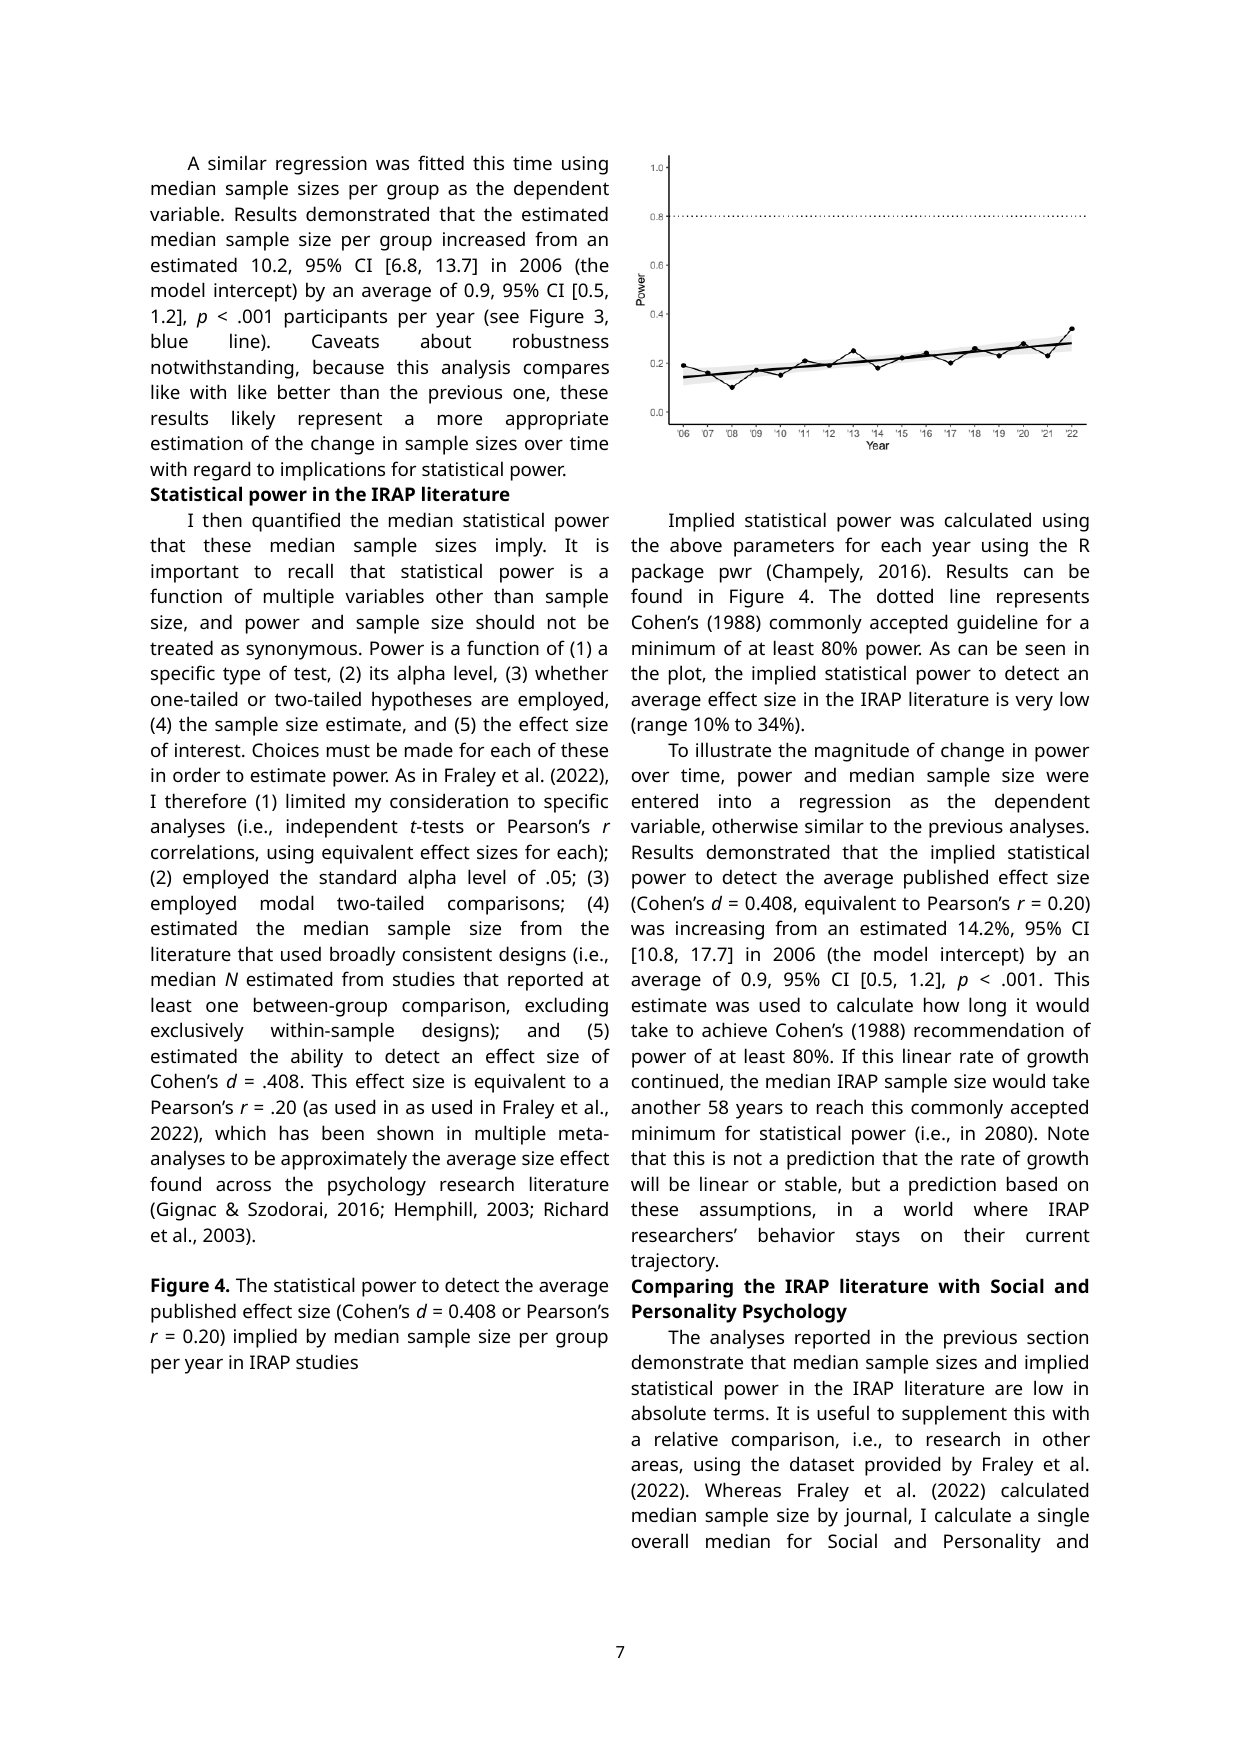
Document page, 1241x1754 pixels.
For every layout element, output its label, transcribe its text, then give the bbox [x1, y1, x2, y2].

text Implied statistical power was calculated using the above parameters for each year using the R package pwr (Champely, 2016). Results can be found in Figure 4. The dotted line represents Cohen’s (1988) commonly accepted guideline for a minimum of at least 80% power. As can be seen in the plot, the implied statistical power to detect an average effect size in the IRAP literature is very low (range 10% to 34%). [631, 507, 1090, 737]
subtitle Statistical power in the IRAP literature [150, 482, 610, 507]
text Figure 4. The statistical power to detect the average published effect size (Cohen’s d = 0.408 or Pearson’s r = 0.20) implied by median sample size per group per year in IRAP studies [150, 1272, 610, 1374]
text To illustrate the magnitude of change in power over time, power and median sample size were entered into a regression as the dependent variable, otherwise similar to the previous analyses. Results demonstrated that the implied statistical power to detect the average published effect size (Cohen’s d = 0.408, equivalent to Pearson’s r = 0.20) was increasing from an estimated 14.2%, 95% CI [10.8, 17.7] in 2006 (the model intercept) by an average of 0.9, 95% CI [0.5, 1.2], p < .001. This estimate was used to calculate how long it would take to achieve Cohen’s (1988) recommendation of power of at least 80%. If this linear rate of growth continued, the median IRAP sample size would take another 58 years to reach this commonly accepted minimum for statistical power (i.e., in 2080). Note that this is not a prediction that the rate of growth will be linear or stable, but a prediction based on these assumptions, in a world where IRAP researchers’ behavior stays on their current trajectory. [631, 737, 1090, 1273]
text I then quantified the median statistical power that these median sample sizes imply. It is important to recall that statistical power is a function of multiple variables other than sample size, and power and sample size should not be treated as synonymous. Power is a function of (1) a specific type of test, (2) its alpha level, (3) whether one-tailed or two-tailed hypotheses are employed, (4) the sample size estimate, and (5) the effect size of interest. Choices must be made for each of these in order to estimate power. As in Fraley et al. (2022), I therefore (1) limited my consideration to specific analyses (i.e., independent t-tests or Pearson’s r correlations, using equivalent effect sizes for each); (2) employed the standard alpha level of .05; (3) employed modal two-tailed comparisons; (4) estimated the median sample size from the literature that used broadly consistent designs (i.e., median N estimated from studies that reported at least one between-group comparison, excluding exclusively within-sample designs); and (5) estimated the ability to detect an effect size of Cohen’s d = .408. This effect size is equivalent to a Pearson’s r = .20 (as used in as used in Fraley et al., 2022), which has been shown in multiple meta-analyses to be approximately the average size effect found across the psychology research literature (Gignac & Szodorai, 2016; Hemphill, 2003; Richard et al., 2003). [150, 507, 610, 1247]
subtitle Comparing the IRAP literature with Social and Personality Psychology [631, 1273, 1090, 1324]
text A similar regression was fitted this time using median sample sizes per group as the dependent variable. Results demonstrated that the estimated median sample size per group increased from an estimated 10.2, 95% CI [6.8, 13.7] in 2006 (the model intercept) by an average of 0.9, 95% CI [0.5, 1.2], p < .001 participants per year (see Figure 3, blue line). Caveats about robustness notwithstanding, because this analysis compares like with like better than the previous one, these results likely represent a more appropriate estimation of the change in sample sizes over time with regard to implications for statistical power. [150, 150, 610, 482]
